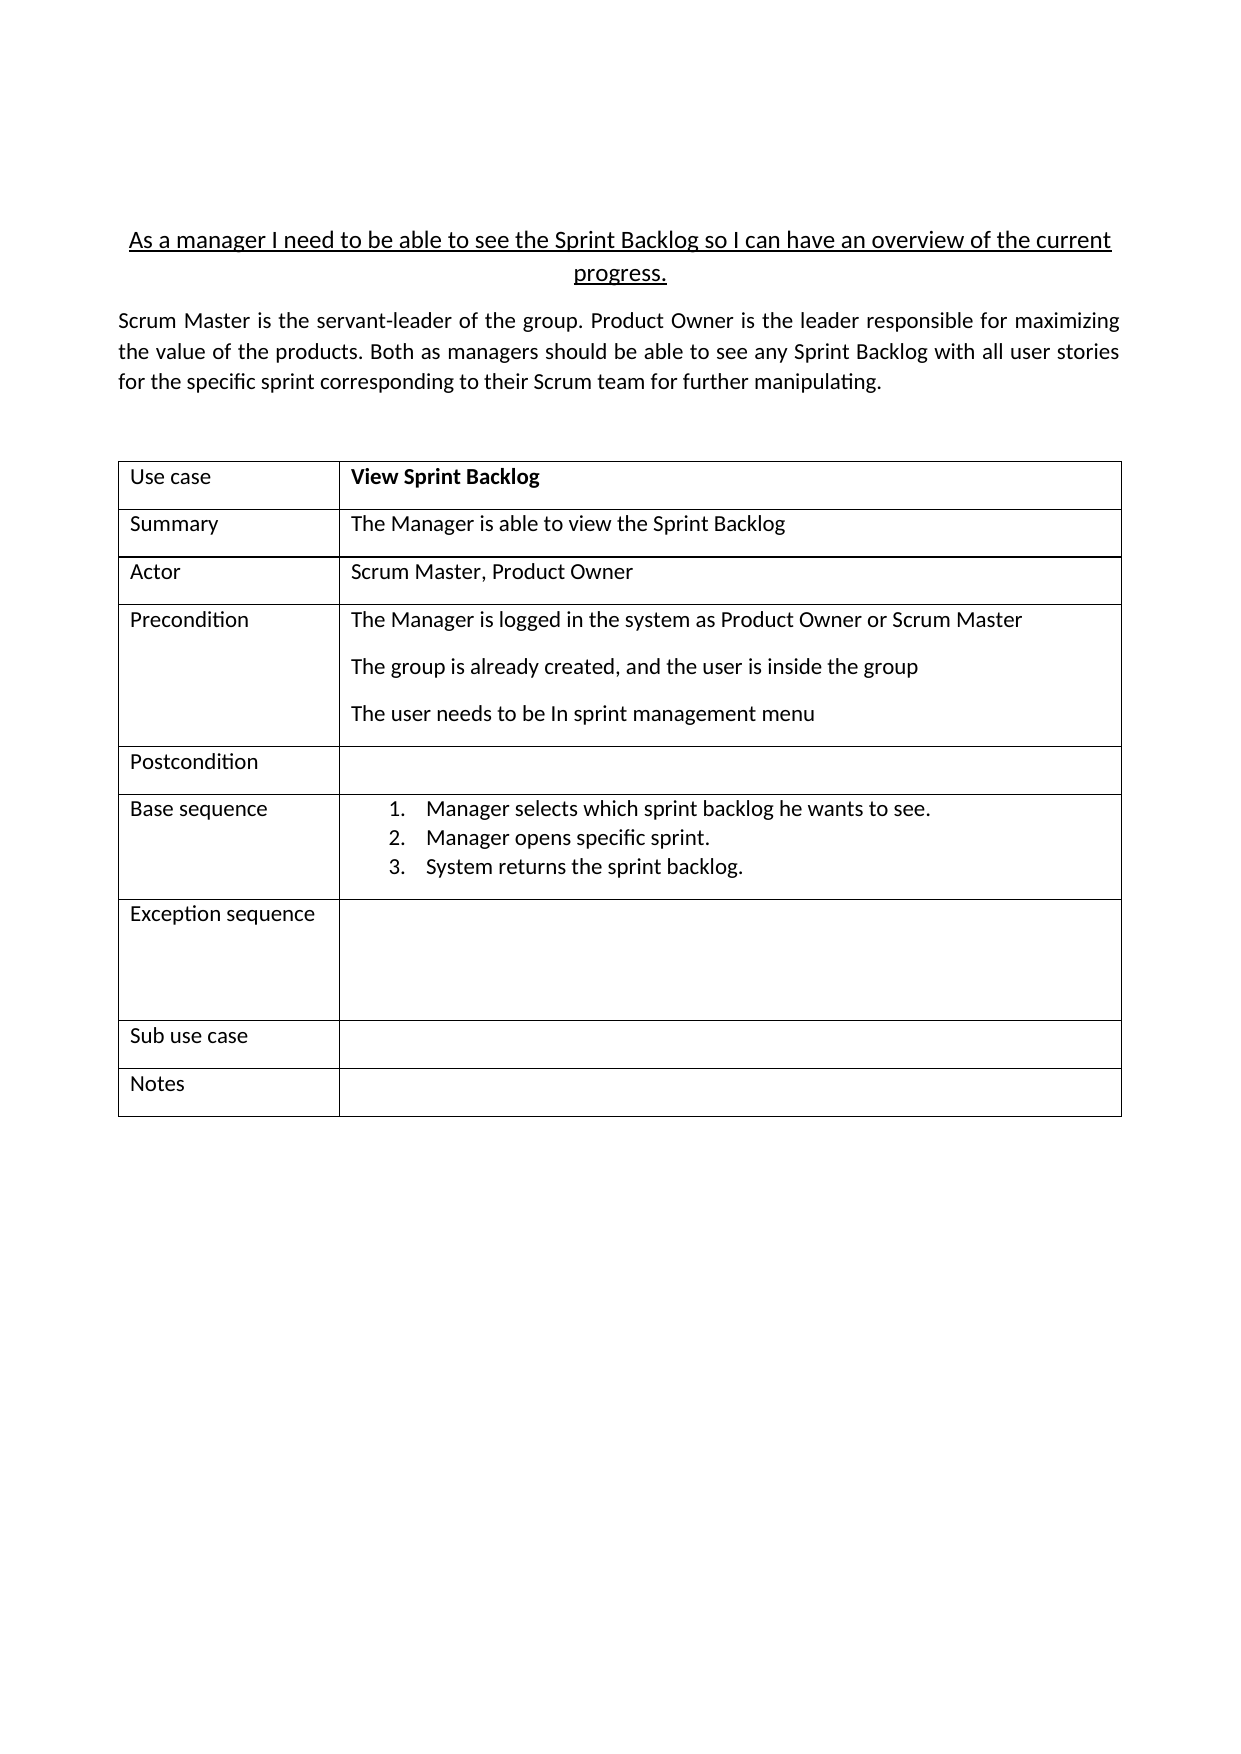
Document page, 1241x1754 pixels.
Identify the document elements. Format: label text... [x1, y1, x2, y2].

table_cell Manager selects which sprint backlog he wants to see. Manager opens specific sprint. System returns the sprint backlog. [340, 795, 1121, 898]
text Scrum Master is the servant-leader of the group. Product Owner is the leader responsible for maximizing the value of the products. Both as managers should be able to see any Sprint Backlog with all user stories for the specific sprint corresponding to their Scrum team for further manipulating. [118, 307, 1122, 395]
table_cell [340, 1069, 1121, 1116]
table_cell Actor [119, 558, 339, 604]
table_cell Summary [119, 510, 339, 556]
table_cell [340, 1021, 1121, 1068]
table_cell [340, 747, 1121, 793]
table_cell Postcondition [119, 747, 339, 793]
table_header Use case [119, 462, 339, 508]
table_cell Precondition [119, 605, 339, 746]
table_header View Sprint Backlog [340, 462, 1121, 508]
table_cell Scrum Master, Product Owner [340, 558, 1121, 604]
table_cell The Manager is able to view the Sprint Backlog [340, 510, 1121, 556]
table_cell The Manager is logged in the system as Product Owner or Scrum Master The group is already created, and the user is inside the group The user needs to be In sprint management menu [340, 605, 1121, 746]
text As a manager I need to be able to see the Sprint Backlog so I can have an overview of the current progress. [118, 224, 1122, 287]
table_cell Sub use case [119, 1021, 339, 1068]
table_cell Base sequence [119, 795, 339, 898]
table_cell Exception sequence [119, 900, 339, 1020]
table_cell Notes [119, 1069, 339, 1116]
table_cell [340, 900, 1121, 1020]
